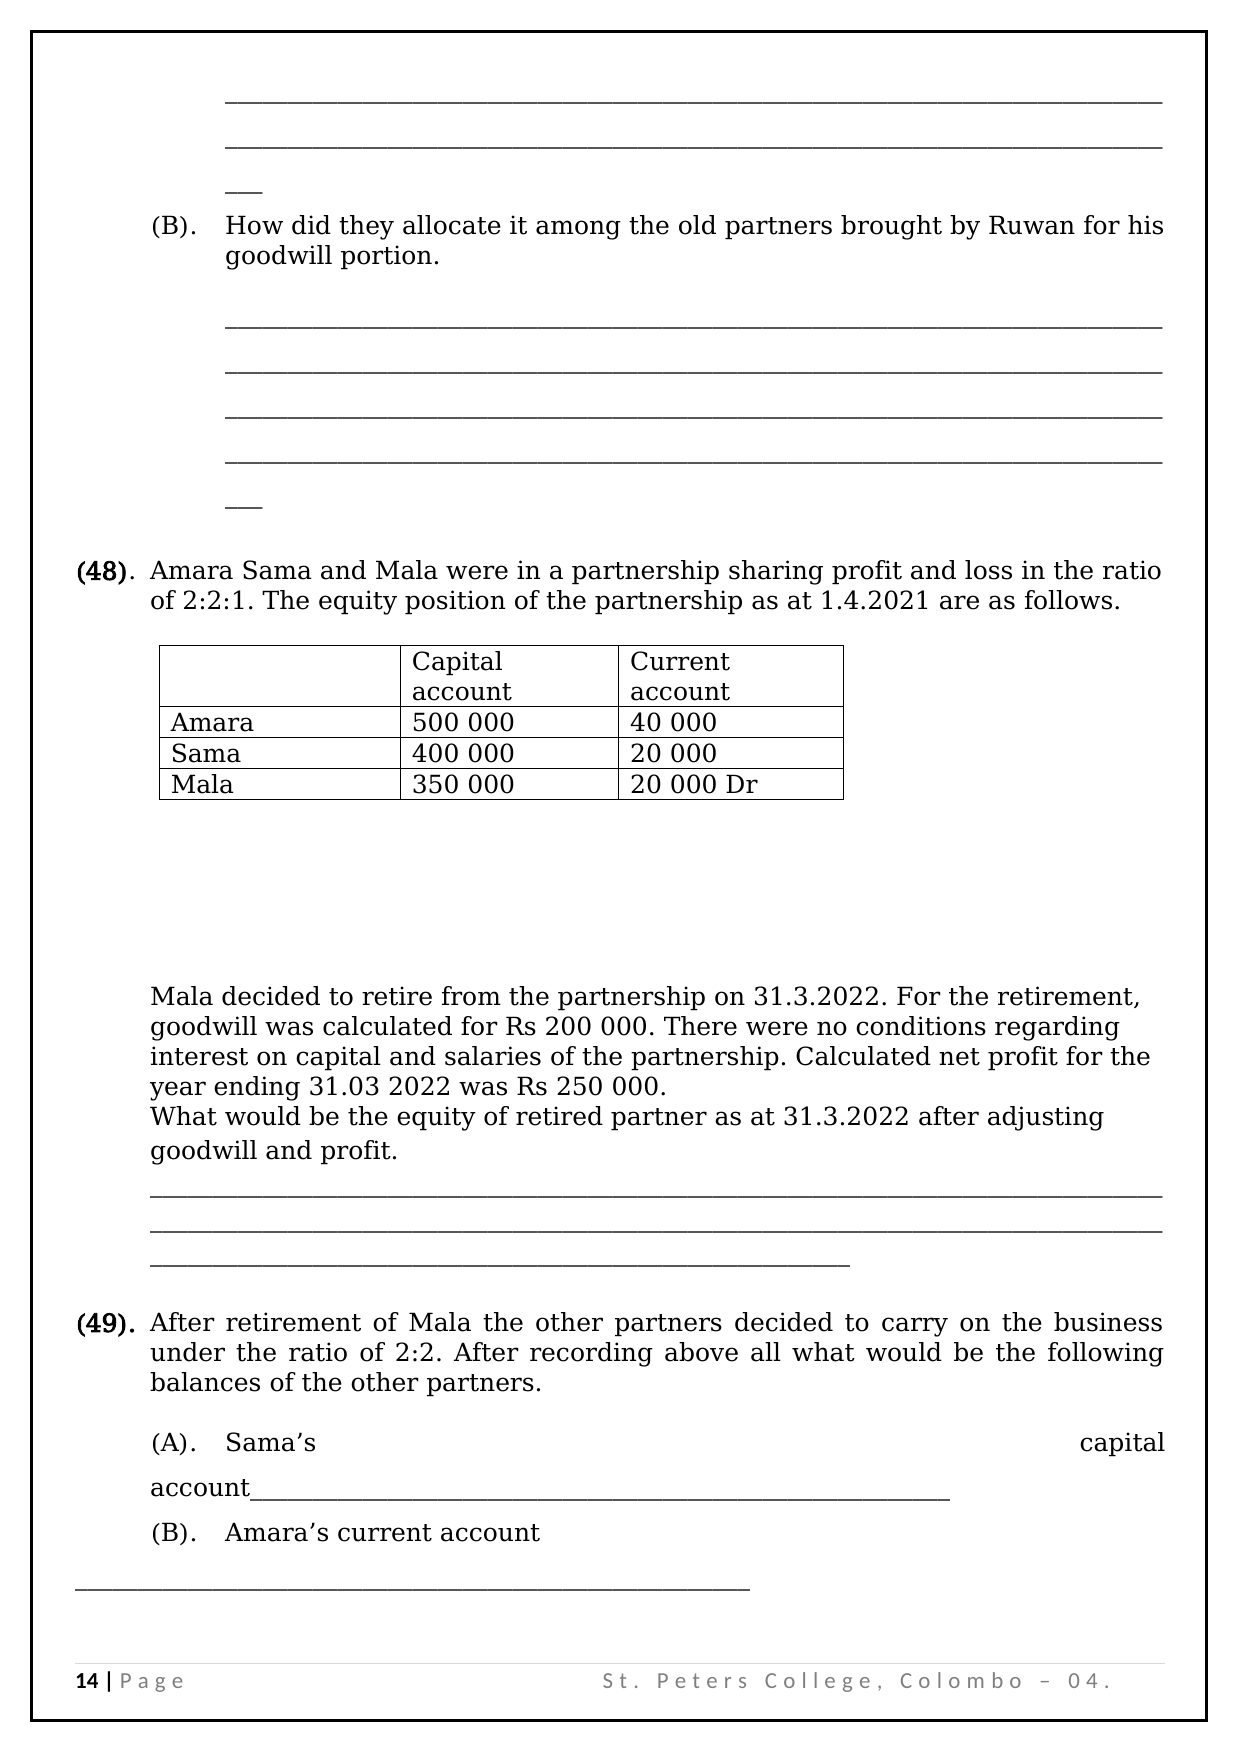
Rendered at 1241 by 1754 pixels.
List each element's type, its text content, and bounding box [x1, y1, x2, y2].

text (B). How did they allocate it among the old partners brought by Ruwan for his goodwill portion. [75, 210, 1165, 270]
table_header Current account [619, 646, 843, 706]
text (48). Amara Sama and Mala were in a partnership sharing profit and loss in the ratio of 2:2:1. The equity position of the partnership as at 1.4.2021 are as follows. [75, 555, 1165, 615]
text What would be the equity of retired partner as at 31.3.2022 after adjusting goodwill and profit. __________________________________________________________________________________________________________________________________________________________________________________________________________________________ [150, 1100, 1165, 1268]
table_header Capital account [401, 646, 618, 706]
text Mala decided to retire from the partnership on 31.3.2022. For the retirement, goodwill was calculated for Rs 200 000. There were no conditions regarding interest on capital and salaries of the partnership. Calculated net profit for the year ending 31.03 2022 was Rs 250 000. [150, 980, 1165, 1100]
table_cell 350 000 [401, 769, 618, 799]
table_cell Amara [160, 707, 400, 737]
text (B). Amara’s current account ______________________________________________________ [75, 1517, 1165, 1592]
table_header [160, 646, 400, 706]
table_cell Sama [160, 738, 400, 768]
table_cell 20 000 Dr [619, 769, 843, 799]
table_cell Mala [160, 769, 400, 799]
text (49). After retirement of Mala the other partners decided to carry on the business under the ratio of 2:2. After recording above all what would be the following balances of the other partners. [75, 1307, 1165, 1397]
table_cell 400 000 [401, 738, 618, 768]
table_cell 40 000 [619, 707, 843, 737]
text (A). Sama’s capital account________________________________________________________ [75, 1427, 1165, 1502]
table_cell 500 000 [401, 707, 618, 737]
table_cell 20 000 [619, 738, 843, 768]
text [225, 75, 1165, 195]
